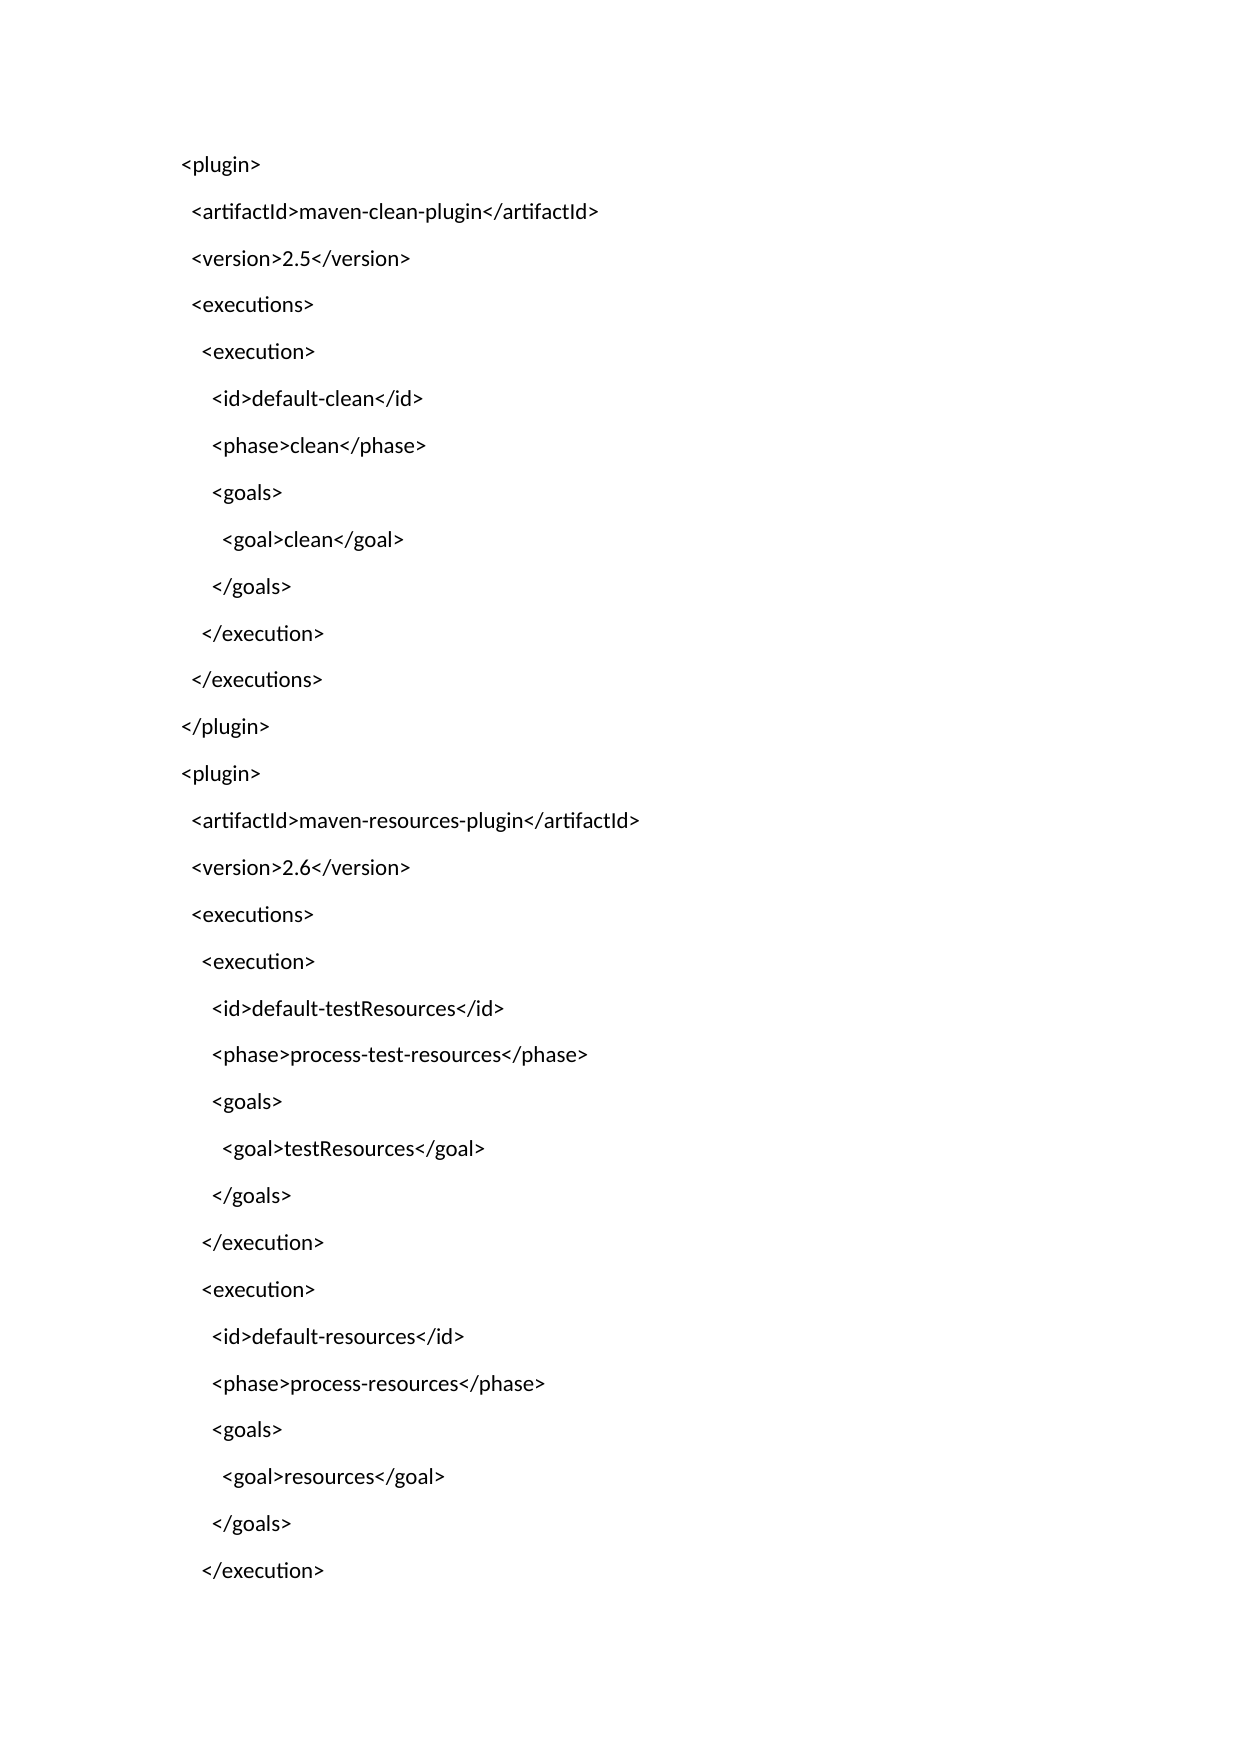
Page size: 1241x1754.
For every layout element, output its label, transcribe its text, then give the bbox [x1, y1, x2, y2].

text <goal>testResources</goal> [150, 1134, 1090, 1162]
text <id>default-testResources</id> [150, 994, 1090, 1022]
text <phase>clean</phase> [150, 431, 1090, 459]
text </execution> [150, 619, 1090, 647]
text <phase>process-test-resources</phase> [150, 1041, 1090, 1069]
text <goals> [150, 1416, 1090, 1444]
text <executions> [150, 900, 1090, 928]
text <execution> [150, 947, 1090, 975]
text </execution> [150, 1556, 1090, 1584]
text <plugin> [150, 759, 1090, 787]
text <artifactId>maven-clean-plugin</artifactId> [150, 197, 1090, 225]
text </goals> [150, 1509, 1090, 1537]
text <execution> [150, 337, 1090, 366]
text <goals> [150, 478, 1090, 506]
text </executions> [150, 666, 1090, 694]
text <plugin> [150, 150, 1090, 178]
text <goal>resources</goal> [150, 1462, 1090, 1491]
text <executions> [150, 291, 1090, 319]
text </goals> [150, 572, 1090, 600]
text <artifactId>maven-resources-plugin</artifactId> [150, 806, 1090, 834]
text <execution> [150, 1275, 1090, 1303]
text <version>2.6</version> [150, 853, 1090, 881]
text <id>default-clean</id> [150, 384, 1090, 412]
text <version>2.5</version> [150, 244, 1090, 272]
text <goal>clean</goal> [150, 525, 1090, 553]
text <goals> [150, 1087, 1090, 1116]
text </plugin> [150, 712, 1090, 741]
text <phase>process-resources</phase> [150, 1369, 1090, 1397]
text <id>default-resources</id> [150, 1322, 1090, 1350]
text </execution> [150, 1228, 1090, 1256]
text </goals> [150, 1181, 1090, 1209]
